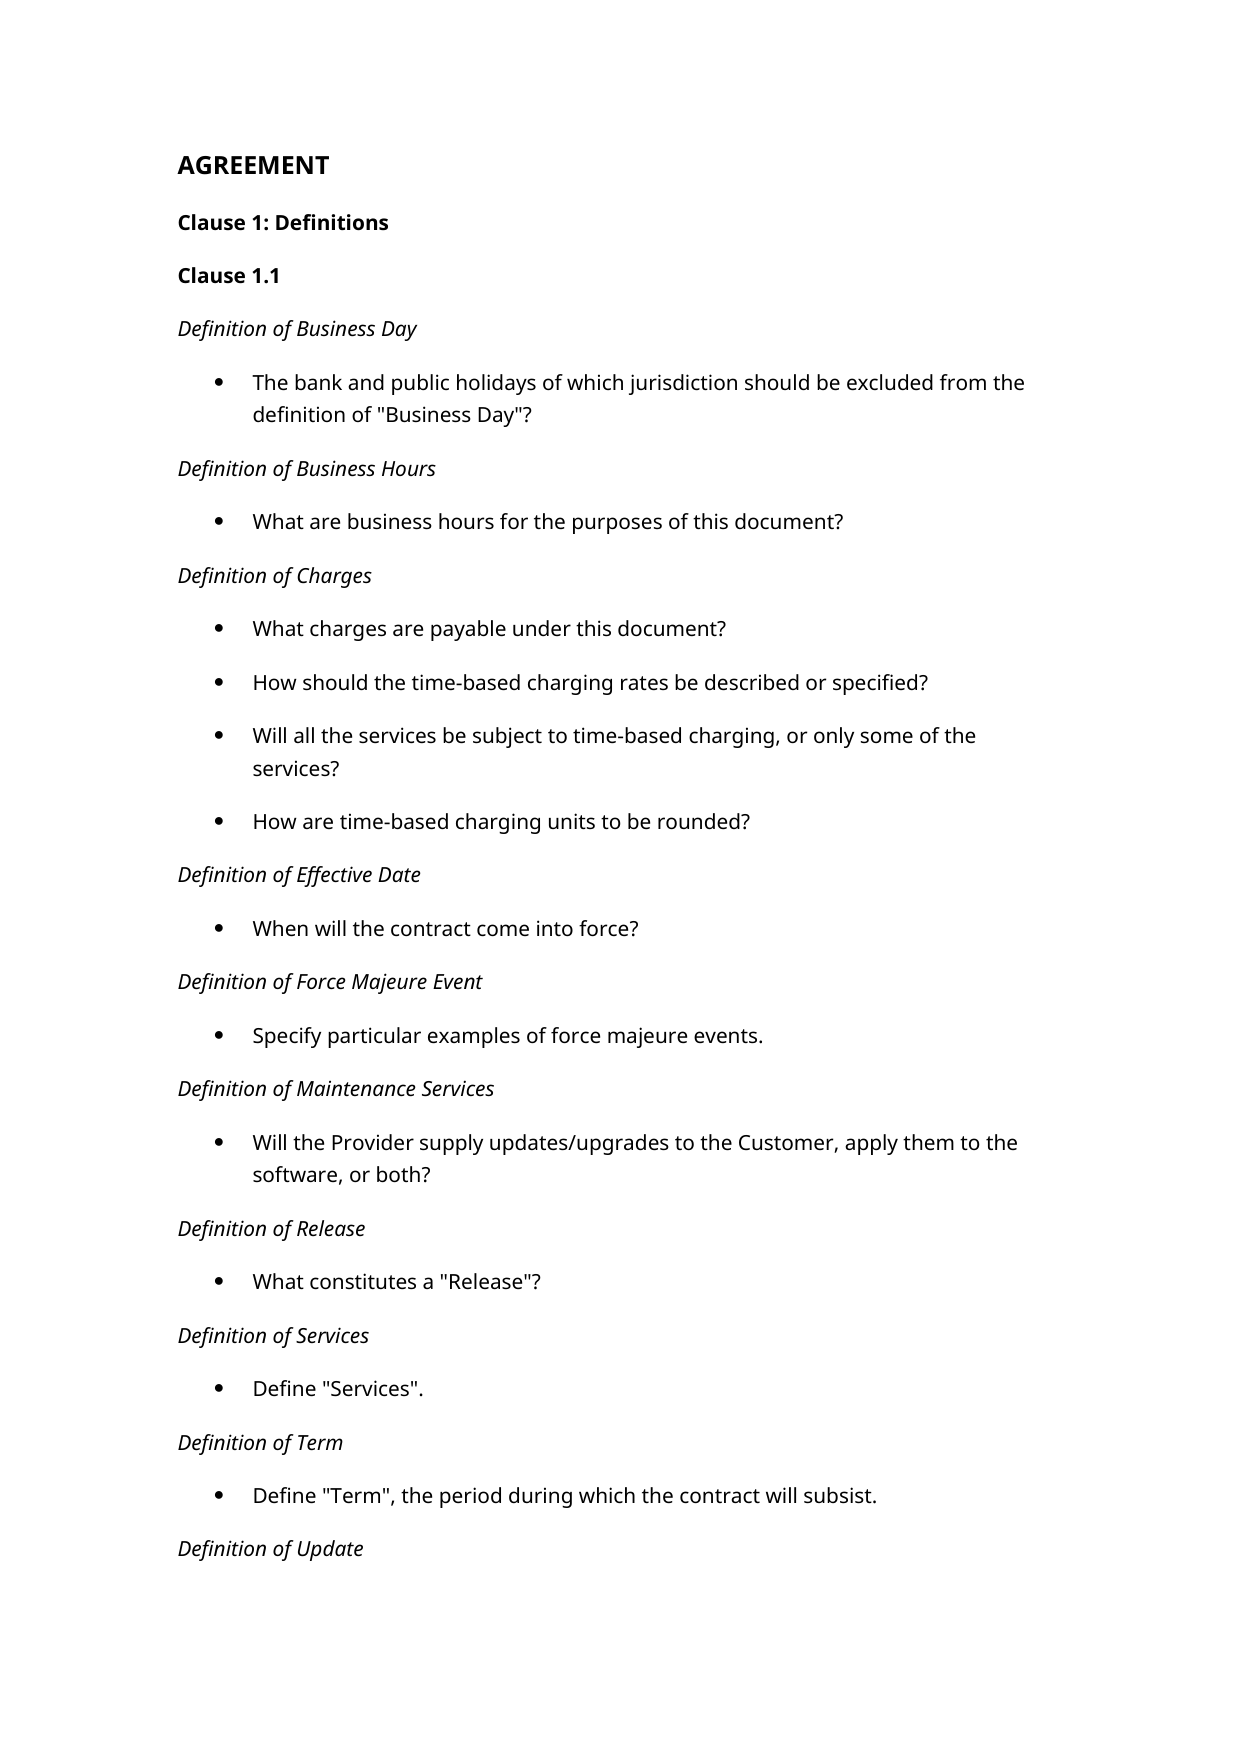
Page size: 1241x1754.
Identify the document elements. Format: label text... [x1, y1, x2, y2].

list Define "Term", the period during which the contract will subsist. [215, 1481, 1063, 1509]
list What charges are payable under this document? [215, 614, 1063, 643]
text Definition of Business Hours [177, 454, 1063, 482]
text Definition of Release [177, 1214, 1063, 1242]
text Clause 1: Definitions [177, 208, 1063, 236]
list Will all the services be subject to time-based charging, or only some of the services? [215, 721, 1063, 782]
text Definition of Effective Date [177, 861, 1063, 889]
list How should the time-based charging rates be described or specified? [215, 668, 1063, 696]
text Definition of Services [177, 1321, 1063, 1349]
list How are time-based charging units to be rounded? [215, 807, 1063, 836]
list Will the Provider supply updates/upgrades to the Customer, apply them to the software, or both? [215, 1128, 1063, 1189]
text Definition of Maintenance Services [177, 1074, 1063, 1103]
list What are business hours for the purposes of this document? [215, 507, 1063, 536]
list When will the contract come into force? [215, 914, 1063, 942]
text Definition of Charges [177, 561, 1063, 589]
text Definition of Force Majeure Event [177, 967, 1063, 996]
list The bank and public holidays of which jurisdiction should be excluded from the definition of "Business Day"? [215, 368, 1063, 429]
list What constitutes a "Release"? [215, 1267, 1063, 1296]
list Specify particular examples of force majeure events. [215, 1021, 1063, 1049]
text Clause 1.1 [177, 261, 1063, 289]
text Definition of Term [177, 1428, 1063, 1456]
text Definition of Update [177, 1534, 1063, 1563]
text Definition of Business Day [177, 314, 1063, 343]
list Define "Services". [215, 1374, 1063, 1403]
text AGREEMENT [177, 148, 1063, 182]
